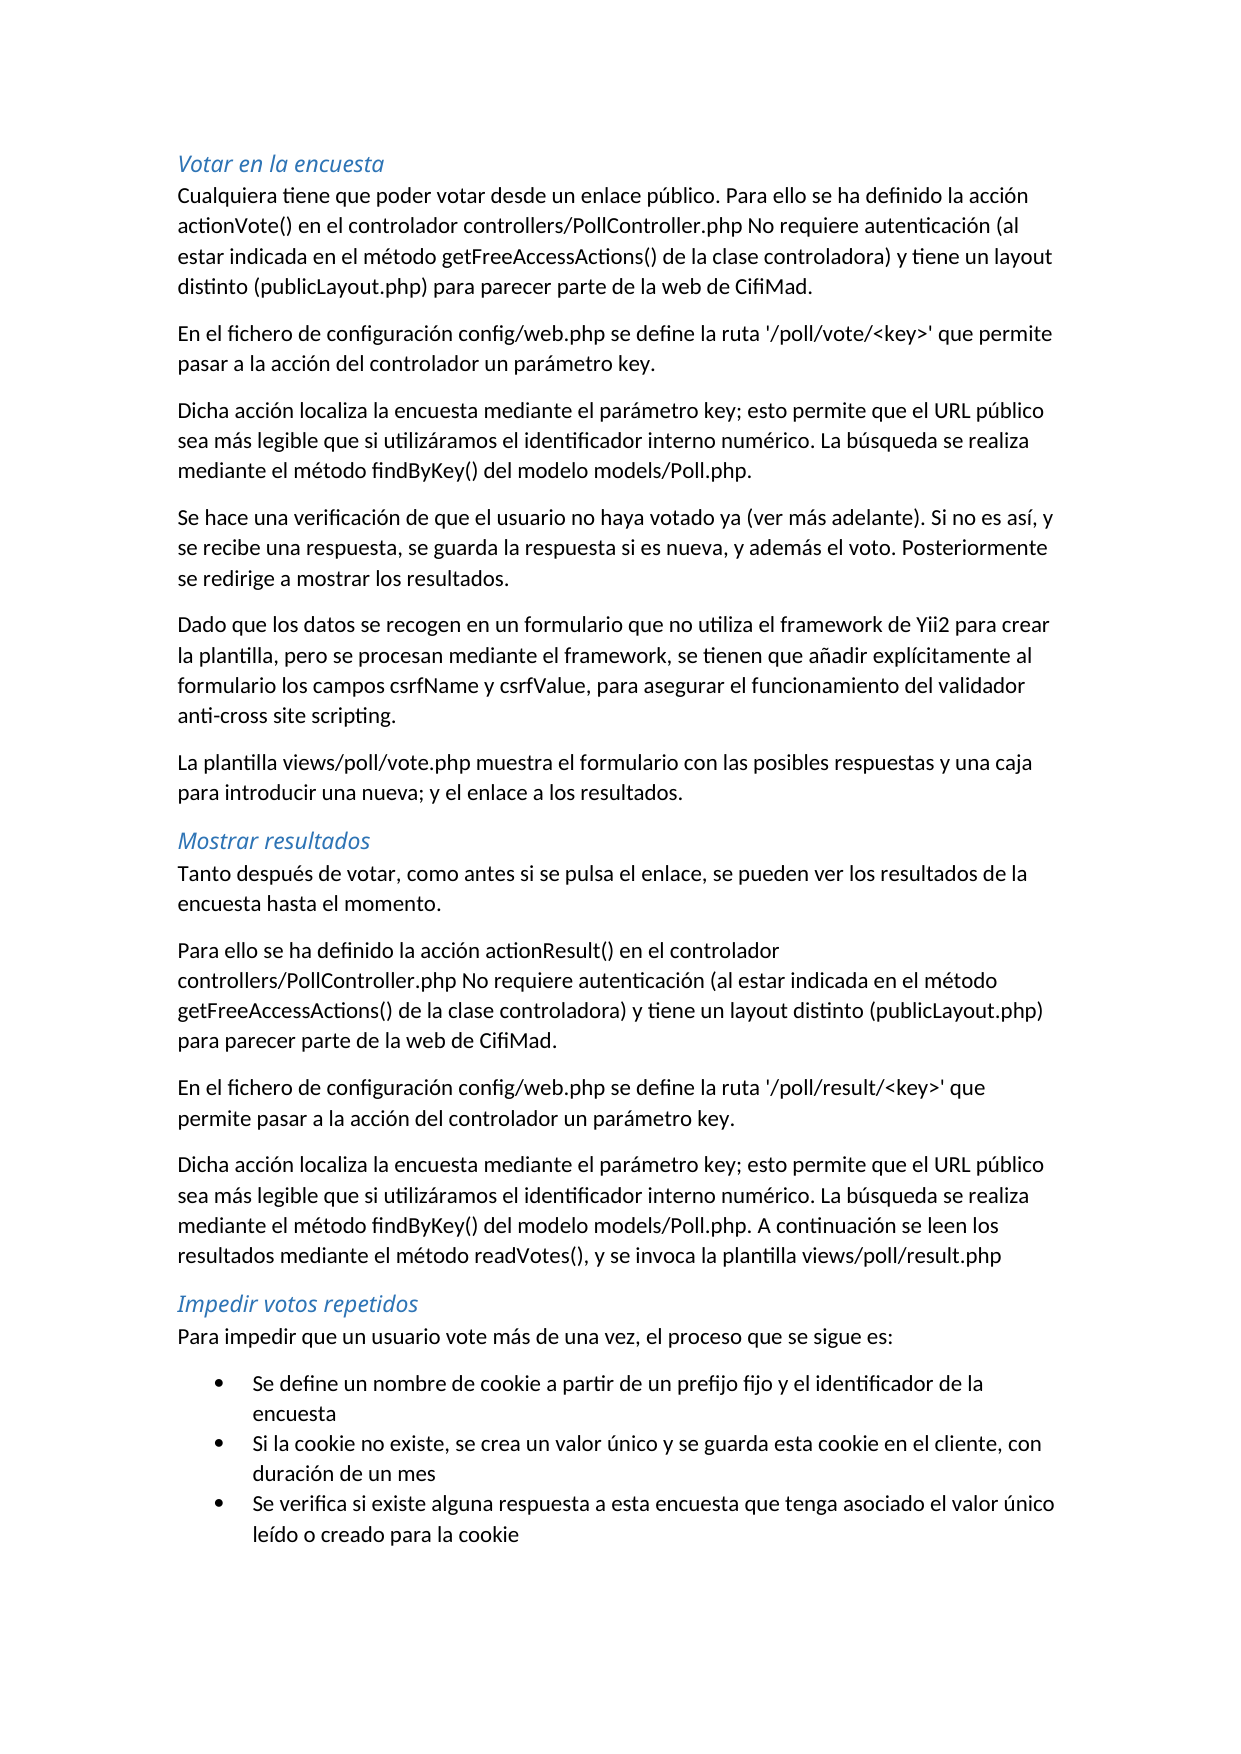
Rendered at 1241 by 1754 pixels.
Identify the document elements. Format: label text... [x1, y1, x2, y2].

subtitle Mostrar resultados [177, 825, 1063, 856]
text En el fichero de configuración config/web.php se define la ruta '/poll/result/<key>' que permite pasar a la acción del controlador un parámetro key. [177, 1073, 1063, 1132]
text La plantilla views/poll/vote.php muestra el formulario con las posibles respuestas y una caja para introducir una nueva; y el enlace a los resultados. [177, 748, 1063, 806]
subtitle Votar en la encuesta [177, 148, 1063, 179]
text Cualquiera tiene que poder votar desde un enlace público. Para ello se ha definido la acción actionVote() en el controlador controllers/PollController.php No requiere autenticación (al estar indicada en el método getFreeAccessActions() de la clase controladora) y tiene un layout distinto (publicLayout.php) para parecer parte de la web de CifiMad. [177, 181, 1063, 300]
list Se verifica si existe alguna respuesta a esta encuesta que tenga asociado el valor único leído o creado para la cookie [215, 1489, 1063, 1548]
text Para ello se ha definido la acción actionResult() en el controlador controllers/PollController.php No requiere autenticación (al estar indicada en el método getFreeAccessActions() de la clase controladora) y tiene un layout distinto (publicLayout.php) para parecer parte de la web de CifiMad. [177, 936, 1063, 1054]
text Para impedir que un usuario vote más de una vez, el proceso que se sigue es: [177, 1322, 1063, 1350]
text Dicha acción localiza la encuesta mediante el parámetro key; esto permite que el URL público sea más legible que si utilizáramos el identificador interno numérico. La búsqueda se realiza mediante el método findByKey() del modelo models/Poll.php. [177, 396, 1063, 484]
subtitle Impedir votos repetidos [177, 1288, 1063, 1319]
text En el fichero de configuración config/web.php se define la ruta '/poll/vote/<key>' que permite pasar a la acción del controlador un parámetro key. [177, 319, 1063, 377]
text Se hace una verificación de que el usuario no haya votado ya (ver más adelante). Si no es así, y se recibe una respuesta, se guarda la respuesta si es nueva, y además el voto. Posteriormente se redirige a mostrar los resultados. [177, 503, 1063, 592]
text Dicha acción localiza la encuesta mediante el parámetro key; esto permite que el URL público sea más legible que si utilizáramos el identificador interno numérico. La búsqueda se realiza mediante el método findByKey() del modelo models/Poll.php. A continuación se leen los resultados mediante el método readVotes(), y se invoca la plantilla views/poll/result.php [177, 1151, 1063, 1269]
list Se define un nombre de cookie a partir de un prefijo fijo y el identificador de la encuesta [215, 1369, 1063, 1427]
text Dado que los datos se recogen en un formulario que no utiliza el framework de Yii2 para crear la plantilla, pero se procesan mediante el framework, se tienen que añadir explícitamente al formulario los campos csrfName y csrfValue, para asegurar el funcionamiento del validador anti-cross site scripting. [177, 611, 1063, 729]
list Si la cookie no existe, se crea un valor único y se guarda esta cookie en el cliente, con duración de un mes [215, 1429, 1063, 1487]
text Tanto después de votar, como antes si se pulsa el enlace, se pueden ver los resultados de la encuesta hasta el momento. [177, 859, 1063, 917]
